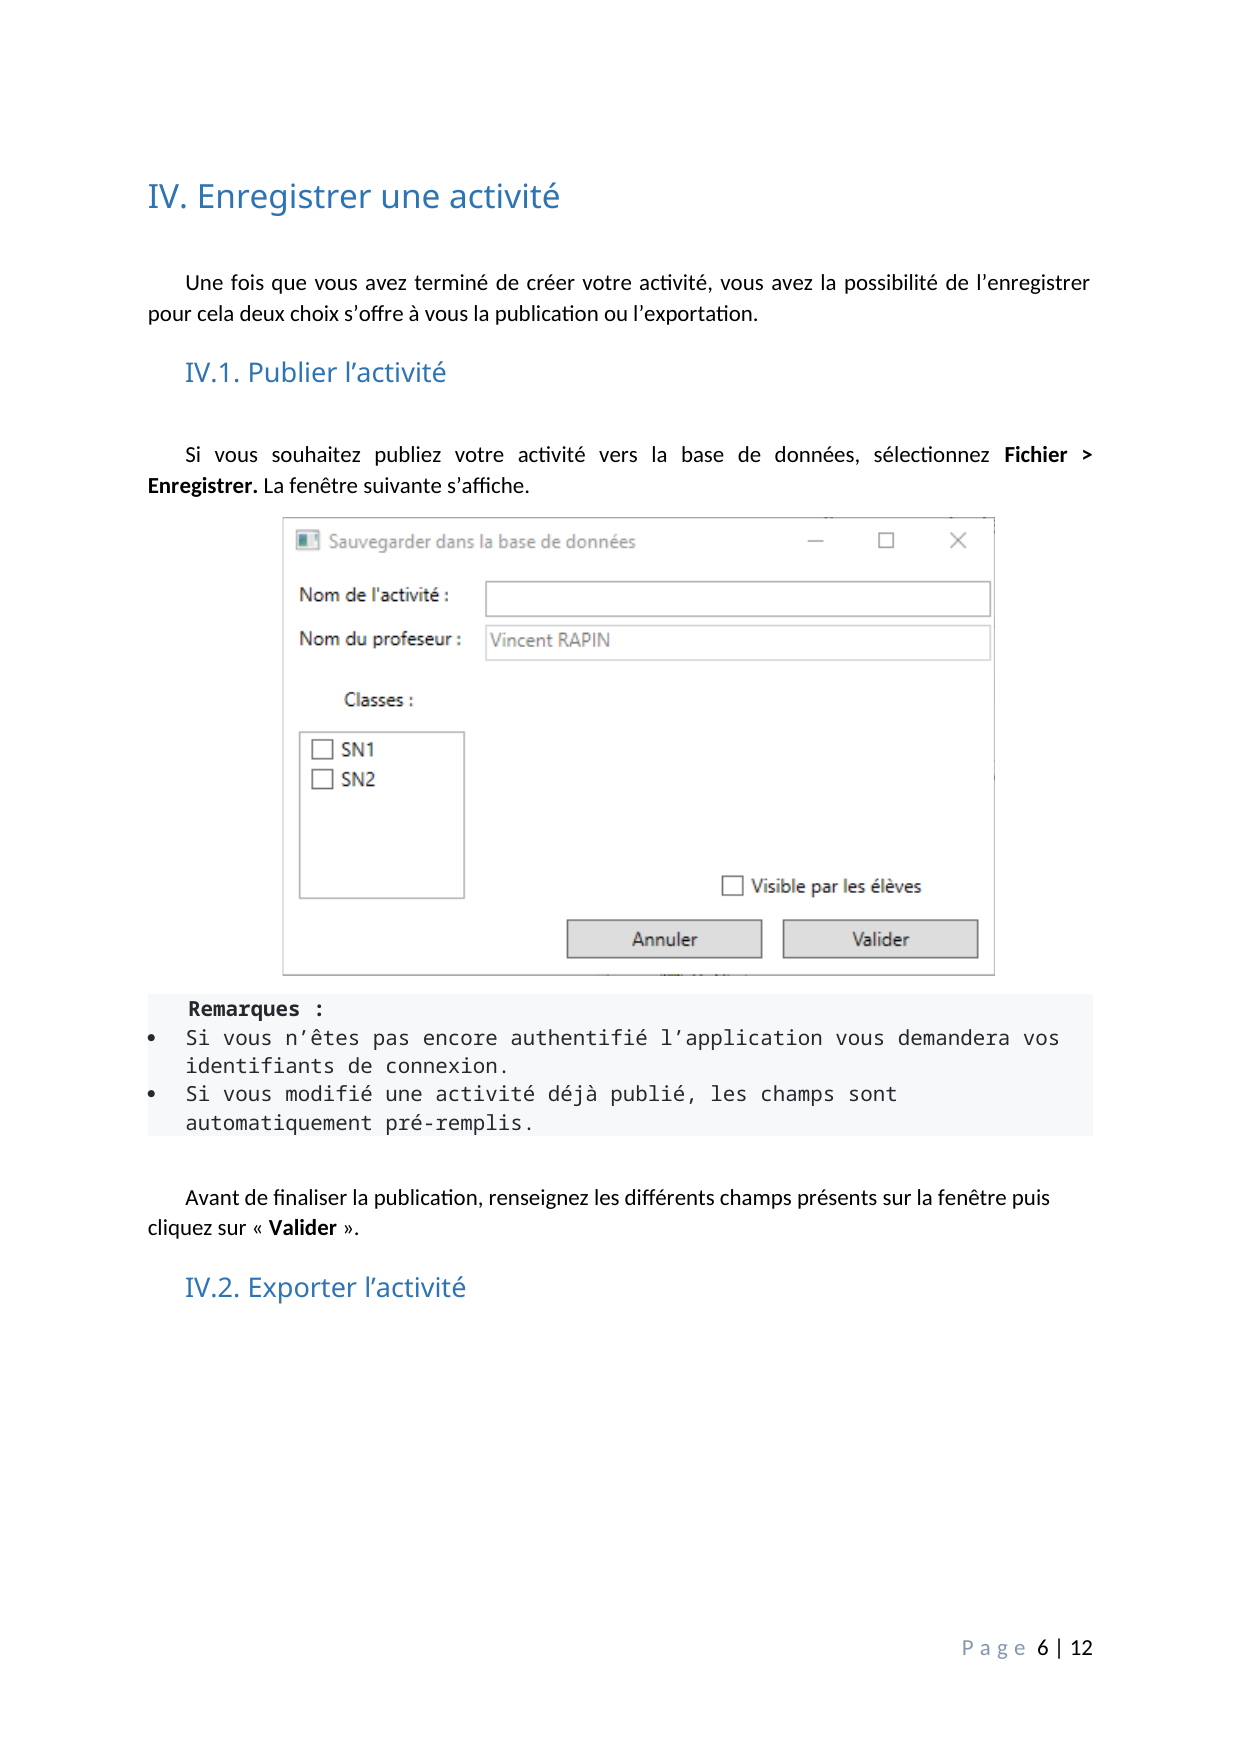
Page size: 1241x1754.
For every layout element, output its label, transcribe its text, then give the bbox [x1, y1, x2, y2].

text Avant de finaliser la publication, renseignez les différents champs présents sur la fenêtre puis cliquez sur « Valider ». [148, 1183, 1093, 1242]
subtitle Enregistrer une activité [148, 173, 1093, 218]
text Si vous souhaitez publiez votre activité vers la base de données, sélectionnez Fichier > Enregistrer. La fenêtre suivante s’affiche. [148, 441, 1093, 499]
picture [282, 517, 995, 976]
list Si vous modifié une activité déjà publié, les champs sont automatiquement pré-remplis. [148, 1079, 1093, 1136]
list Si vous n’êtes pas encore authentifié l’application vous demandera vos identifiants de connexion. [148, 1023, 1093, 1079]
subtitle Publier l’activité [185, 354, 1093, 391]
subtitle Exporter l’activité [185, 1269, 1093, 1306]
text Remarques : [148, 994, 1093, 1023]
text Une fois que vous avez terminé de créer votre activité, vous avez la possibilité de l’enregistrer pour cela deux choix s’offre à vous la publication ou l’exportation. [148, 268, 1093, 327]
